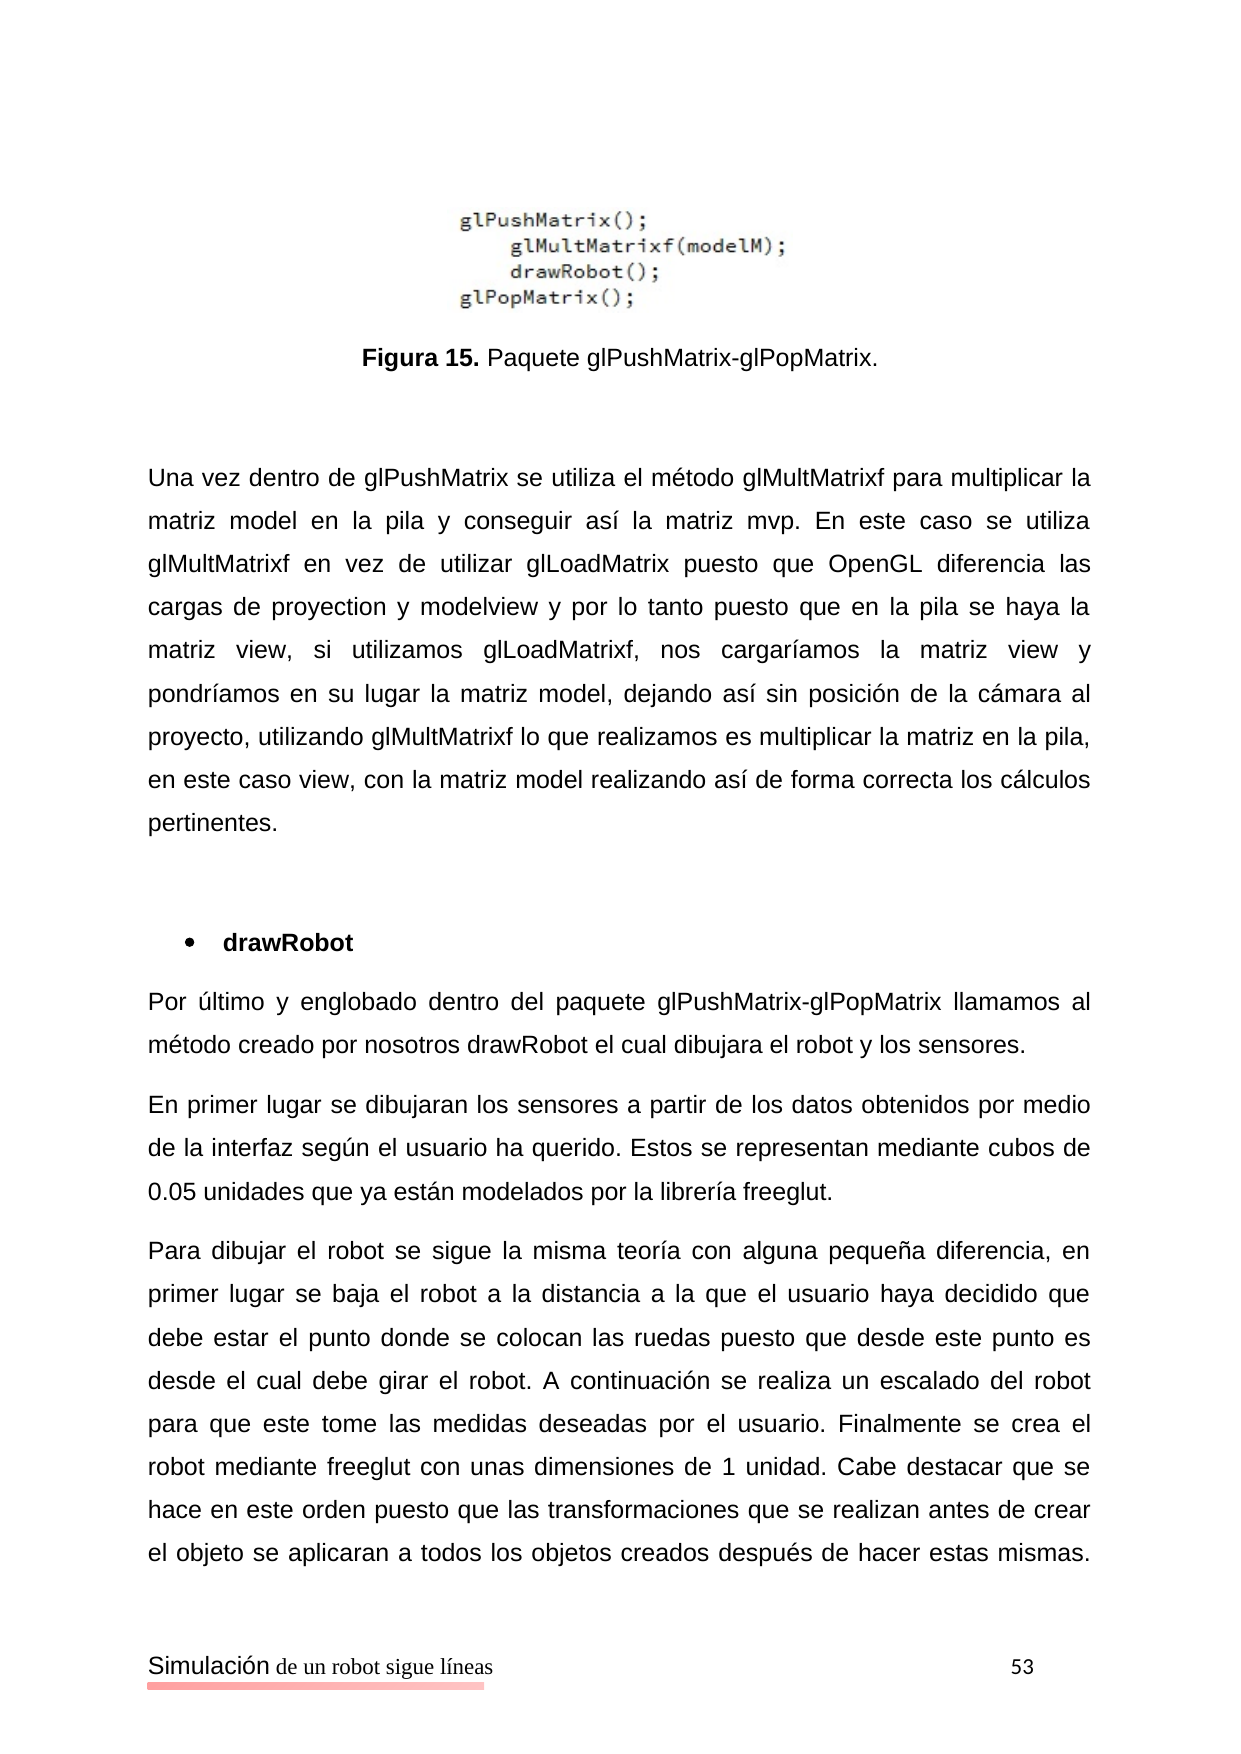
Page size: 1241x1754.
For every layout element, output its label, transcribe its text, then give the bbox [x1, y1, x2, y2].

text Figura 15. Paquete glPushMatrix-glPopMatrix. [148, 343, 1092, 372]
text Una vez dentro de glPushMatrix se utiliza el método glMultMatrixf para multiplicar la matriz model en la pila y conseguir así la matriz mvp. En este caso se utiliza glMultMatrixf en vez de utilizar glLoadMatrix puesto que OpenGL diferencia las cargas de proyection y modelview y por lo tanto puesto que en la pila se haya la matriz view, si utilizamos glLoadMatrixf, nos cargaríamos la matriz view y pondríamos en su lugar la matriz model, dejando así sin posición de la cámara al proyecto, utilizando glMultMatrixf lo que realizamos es multiplicar la matriz en la pila, en este caso view, con la matriz model realizando así de forma correcta los cálculos pertinentes. [148, 463, 1092, 837]
picture [447, 207, 793, 313]
text En primer lugar se dibujaran los sensores a partir de los datos obtenidos por medio de la interfaz según el usuario ha querido. Estos se representan mediante cubos de 0.05 unidades que ya están modelados por la librería freeglut. [148, 1090, 1092, 1205]
text Por último y englobado dentro del paquete glPushMatrix-glPopMatrix llamamos al método creado por nosotros drawRobot el cual dibujara el robot y los sensores. [148, 987, 1092, 1059]
list drawRobot [185, 927, 1092, 956]
